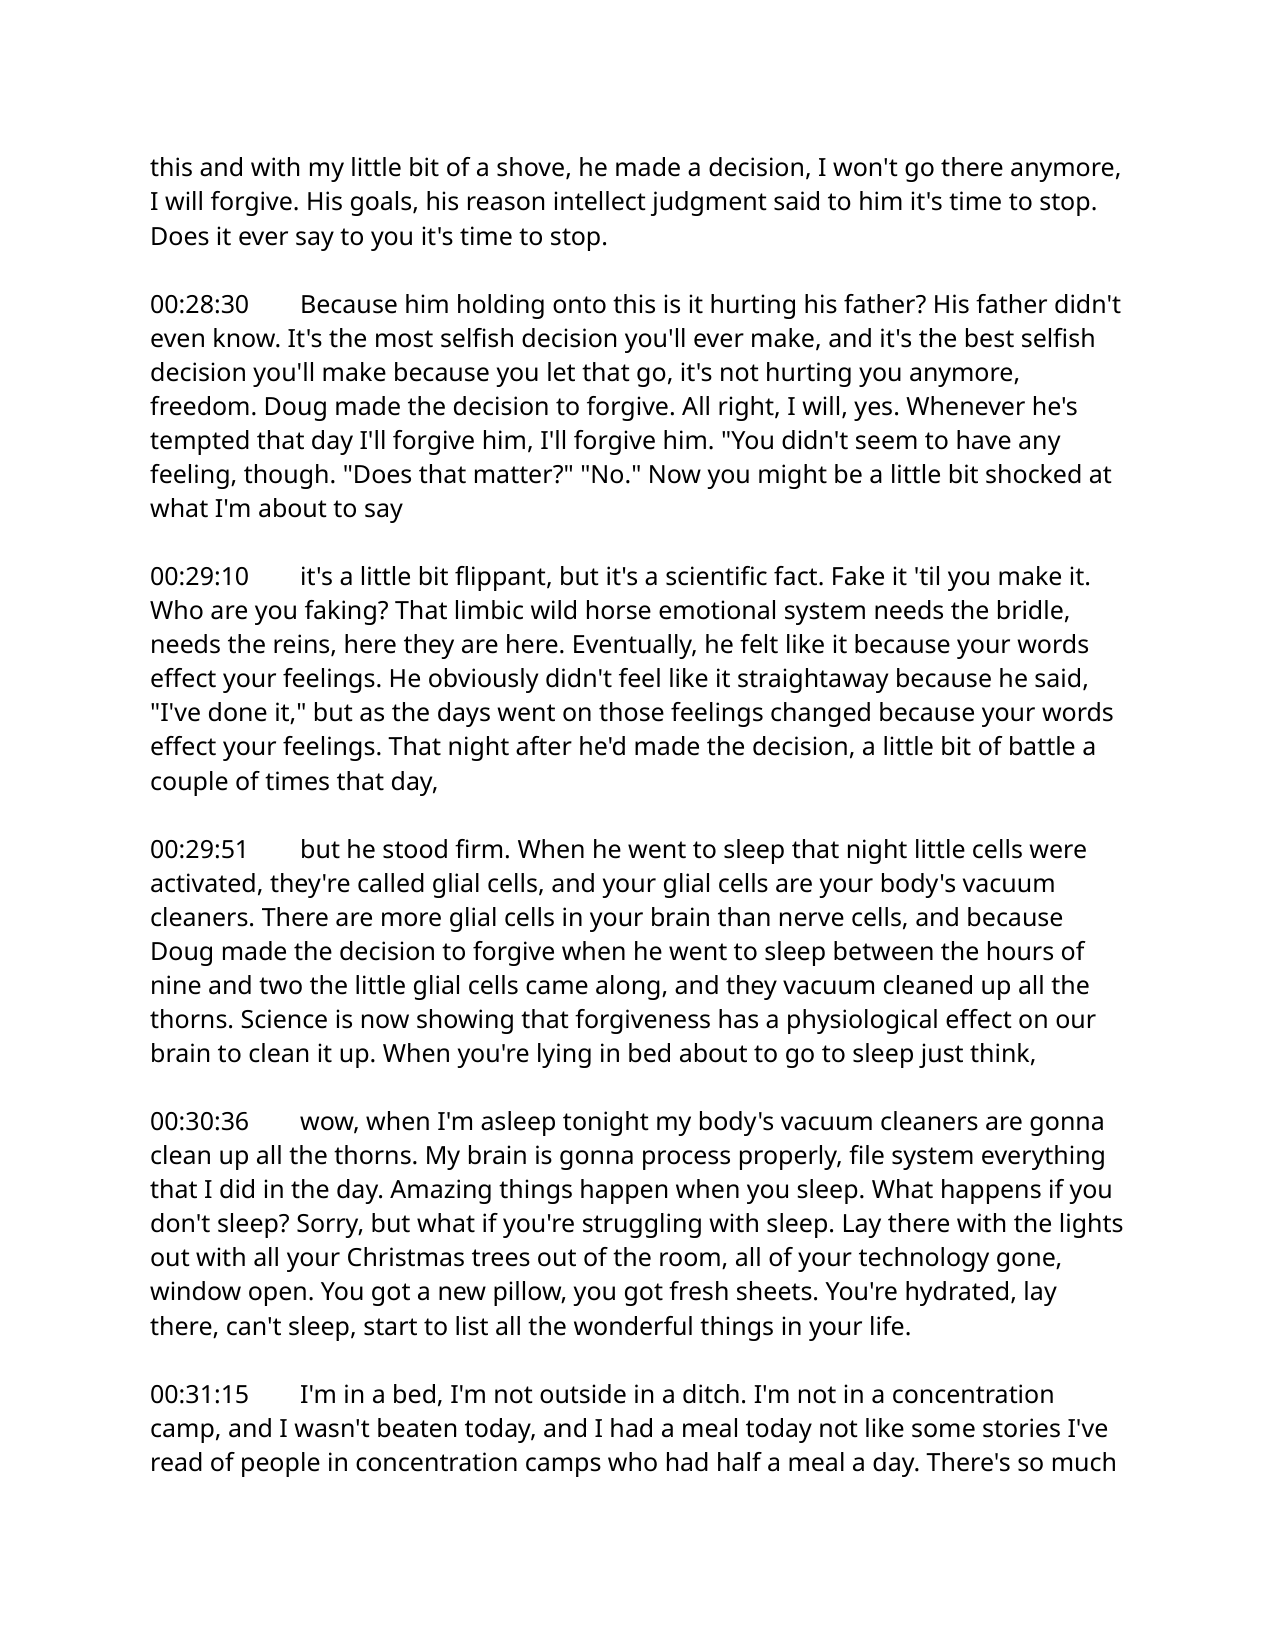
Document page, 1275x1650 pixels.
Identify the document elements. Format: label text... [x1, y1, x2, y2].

text 00:28:30 Because him holding onto this is it hurting his father? His father didn't even know. It's the most selfish decision you'll ever make, and it's the best selfish decision you'll make because you let that go, it's not hurting you anymore, freedom. Doug made the decision to forgive. All right, I will, yes. Whenever he's tempted that day I'll forgive him, I'll forgive him. "You didn't seem to have any feeling, though. "Does that matter?" "No." Now you might be a little bit shocked at what I'm about to say [150, 286, 1125, 525]
text 00:29:10 it's a little bit flippant, but it's a scientific fact. Fake it 'til you make it. Who are you faking? That limbic wild horse emotional system needs the bridle, needs the reins, here they are here. Eventually, he felt like it because your words effect your feelings. He obviously didn't feel like it straightaway because he said, "I've done it," but as the days went on those feelings changed because your words effect your feelings. That night after he'd made the decision, a little bit of battle a couple of times that day, [150, 559, 1125, 797]
text 00:30:36 wow, when I'm asleep tonight my body's vacuum cleaners are gonna clean up all the thorns. My brain is gonna process properly, file system everything that I did in the day. Amazing things happen when you sleep. What happens if you don't sleep? Sorry, but what if you're struggling with sleep. Lay there with the lights out with all your Christmas trees out of the room, all of your technology gone, window open. You got a new pillow, you got fresh sheets. You're hydrated, lay there, can't sleep, start to list all the wonderful things in your life. [150, 1104, 1125, 1342]
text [150, 1376, 1125, 1478]
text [150, 150, 1125, 252]
text 00:29:51 but he stood firm. When he went to sleep that night little cells were activated, they're called glial cells, and your glial cells are your body's vacuum cleaners. There are more glial cells in your brain than nerve cells, and because Doug made the decision to forgive when he went to sleep between the hours of nine and two the little glial cells came along, and they vacuum cleaned up all the thorns. Science is now showing that forgiveness has a physiological effect on our brain to clean it up. When you're lying in bed about to go to sleep just think, [150, 831, 1125, 1070]
